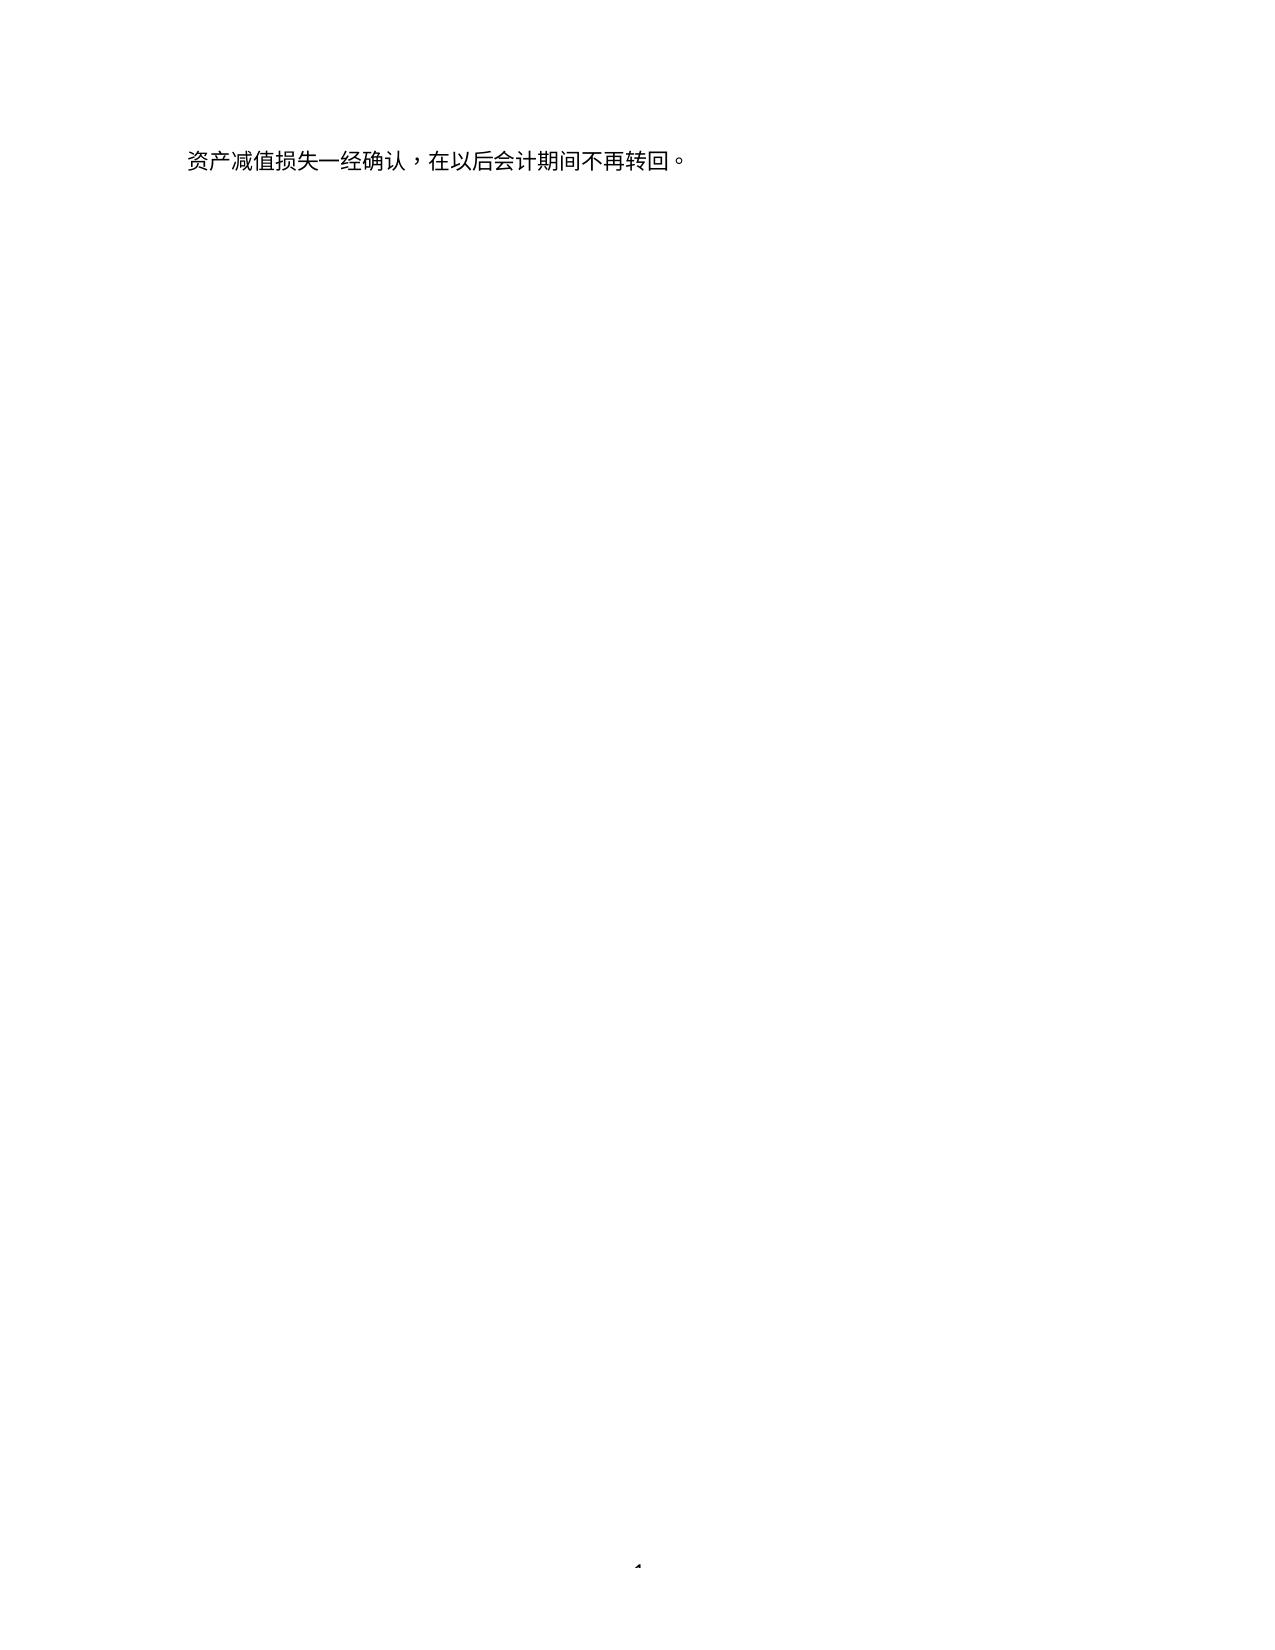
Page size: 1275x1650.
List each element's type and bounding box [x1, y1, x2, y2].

text [187, 146, 1112, 176]
